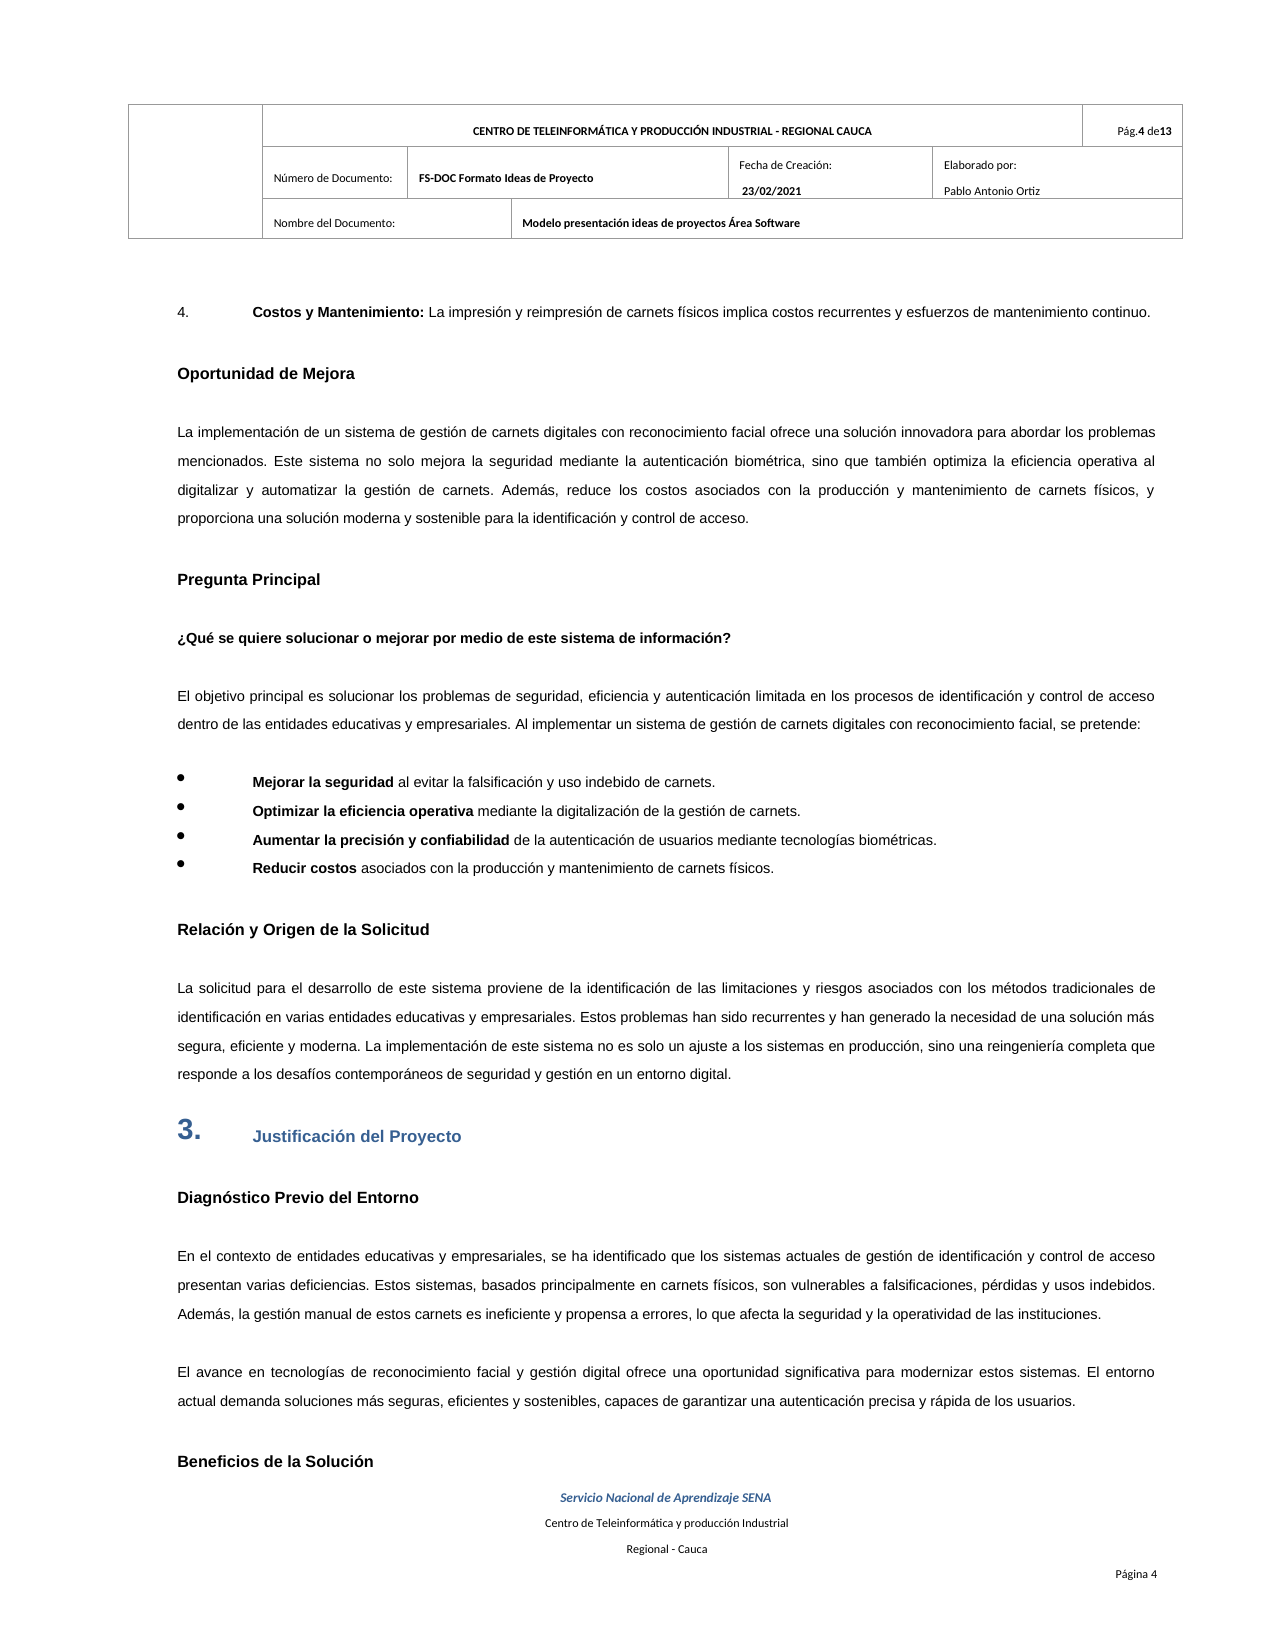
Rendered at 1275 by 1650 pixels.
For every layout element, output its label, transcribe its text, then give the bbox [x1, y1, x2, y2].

list Aumentar la precisión y confiabilidad de la autenticación de usuarios mediante tecnologías biométricas. [177, 820, 1157, 848]
list Reducir costos asociados con la producción y mantenimiento de carnets físicos. [177, 848, 1157, 877]
text Pregunta Principal [177, 556, 1157, 588]
text En el contexto de entidades educativas y empresariales, se ha identificado que los sistemas actuales de gestión de identificación y control de acceso presentan varias deficiencias. Estos sistemas, basados principalmente en carnets físicos, son vulnerables a falsificaciones, pérdidas y usos indebidos. Además, la gestión manual de estos carnets es ineficiente y propensa a errores, lo que afecta la seguridad y la operatividad de las instituciones. [177, 1236, 1157, 1323]
text El objetivo principal es solucionar los problemas de seguridad, eficiencia y autenticación limitada en los procesos de identificación y control de acceso dentro de las entidades educativas y empresariales. Al implementar un sistema de gestión de carnets digitales con reconocimiento facial, se pretende: [177, 676, 1157, 733]
text La solicitud para el desarrollo de este sistema proviene de la identificación de las limitaciones y riesgos asociados con los métodos tradicionales de identificación en varias entidades educativas y empresariales. Estos problemas han sido recurrentes y han generado la necesidad de una solución más segura, eficiente y moderna. La implementación de este sistema no es solo un ajuste a los sistemas en producción, sino una reingeniería completa que responde a los desafíos contemporáneos de seguridad y gestión en un entorno digital. [177, 968, 1157, 1083]
text Oportunidad de Mejora [177, 350, 1157, 383]
text El avance en tecnologías de reconocimiento facial y gestión digital ofrece una oportunidad significativa para modernizar estos sistemas. El entorno actual demanda soluciones más seguras, eficientes y sostenibles, capaces de garantizar una autenticación precisa y rápida de los usuarios. [177, 1352, 1157, 1409]
list Mejorar la seguridad al evitar la falsificación y uso indebido de carnets. [177, 762, 1157, 791]
text Beneficios de la Solución [177, 1438, 1157, 1471]
list Justificación del Proyecto [177, 1112, 1157, 1146]
text Relación y Origen de la Solicitud [177, 906, 1157, 939]
text La implementación de un sistema de gestión de carnets digitales con reconocimiento facial ofrece una solución innovadora para abordar los problemas mencionados. Este sistema no solo mejora la seguridad mediante la autenticación biométrica, sino que también optimiza la eficiencia operativa al digitalizar y automatizar la gestión de carnets. Además, reduce los costos asociados con la producción y mantenimiento de carnets físicos, y proporciona una solución moderna y sostenible para la identificación y control de acceso. [177, 412, 1157, 527]
list Optimizar la eficiencia operativa mediante la digitalización de la gestión de carnets. [177, 791, 1157, 820]
list Costos y Mantenimiento: La impresión y reimpresión de carnets físicos implica costos recurrentes y esfuerzos de mantenimiento continuo. [177, 292, 1157, 321]
text ¿Qué se quiere solucionar o mejorar por medio de este sistema de información? [177, 618, 1157, 646]
text Diagnóstico Previo del Entorno [177, 1175, 1157, 1207]
